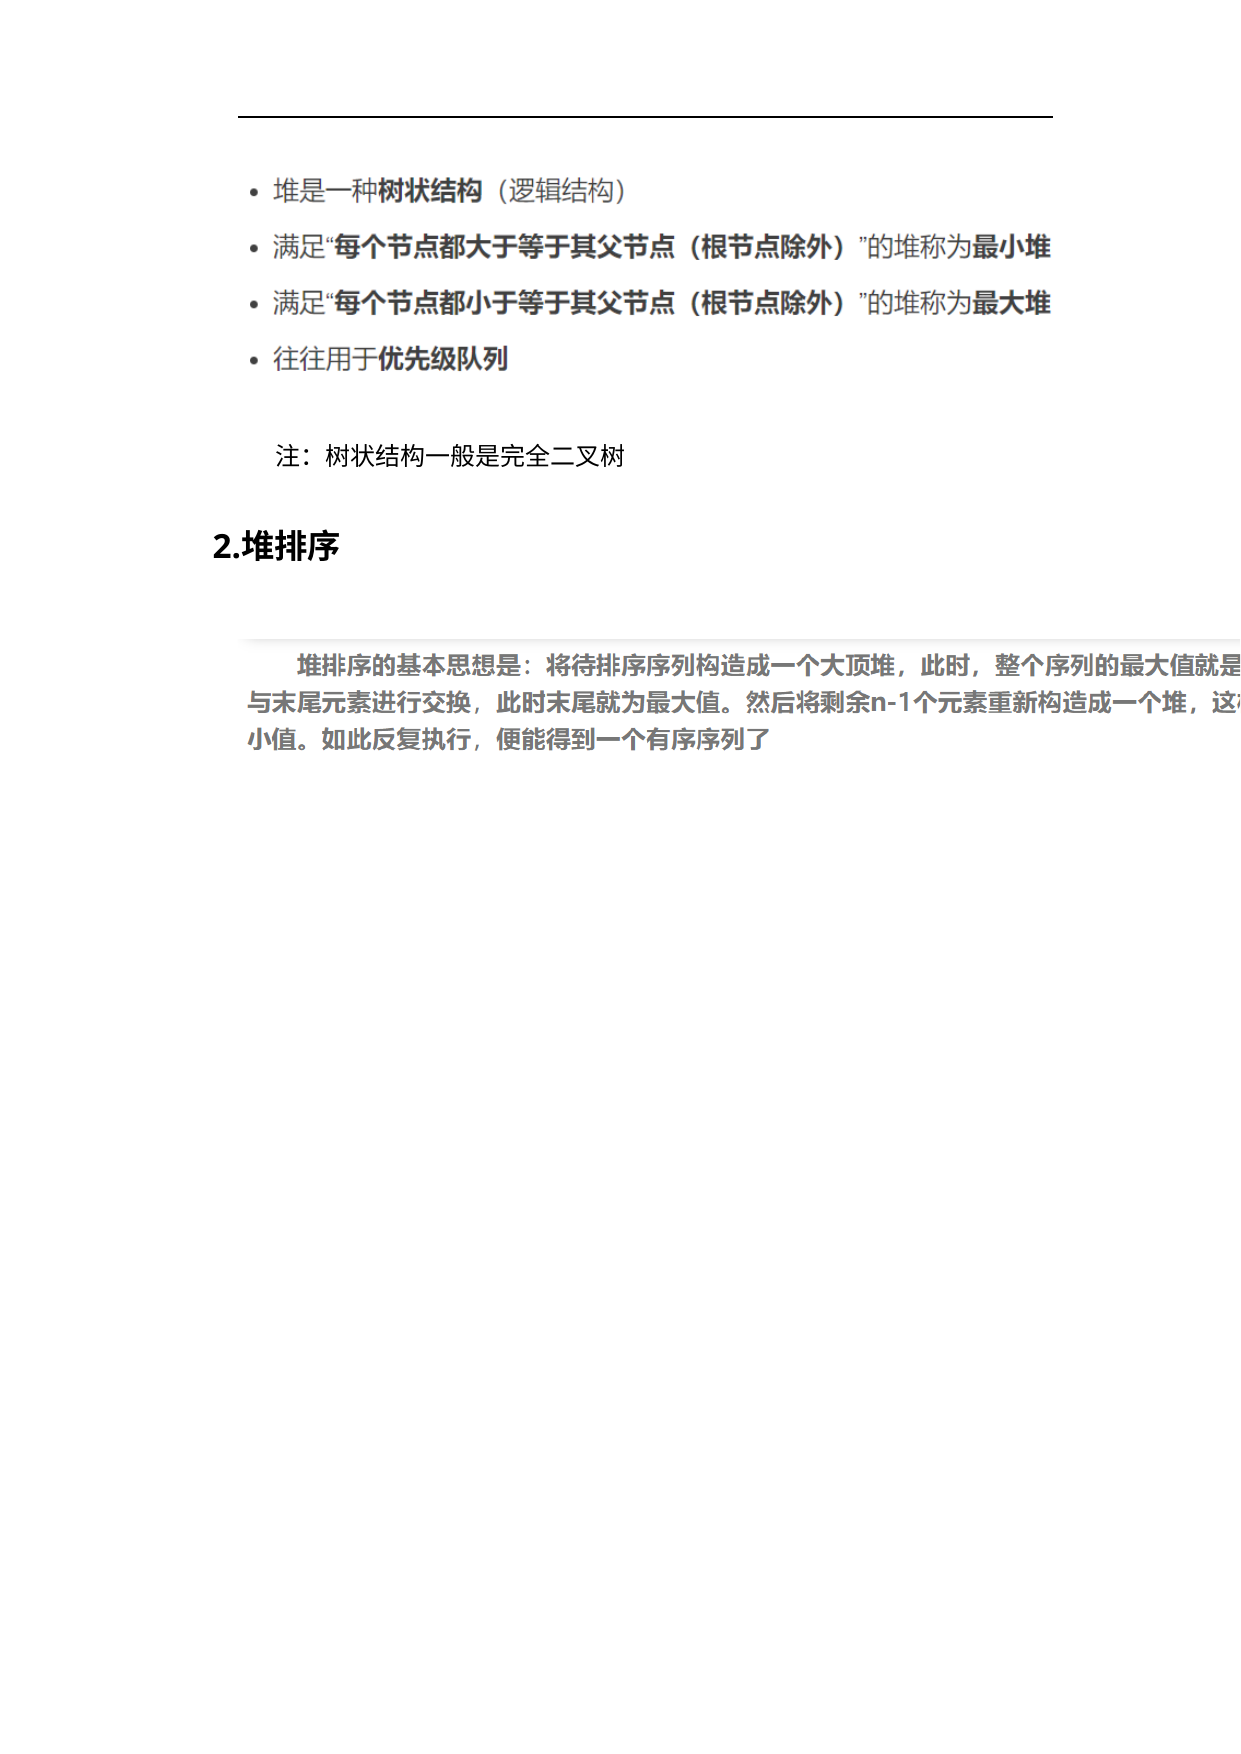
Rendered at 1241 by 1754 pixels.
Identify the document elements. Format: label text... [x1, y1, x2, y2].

subtitle 2.堆排序 [212, 512, 1053, 577]
picture [237, 162, 1062, 393]
text 注：树状结构一般是完全二叉树 [237, 422, 1053, 487]
picture [237, 639, 1241, 767]
